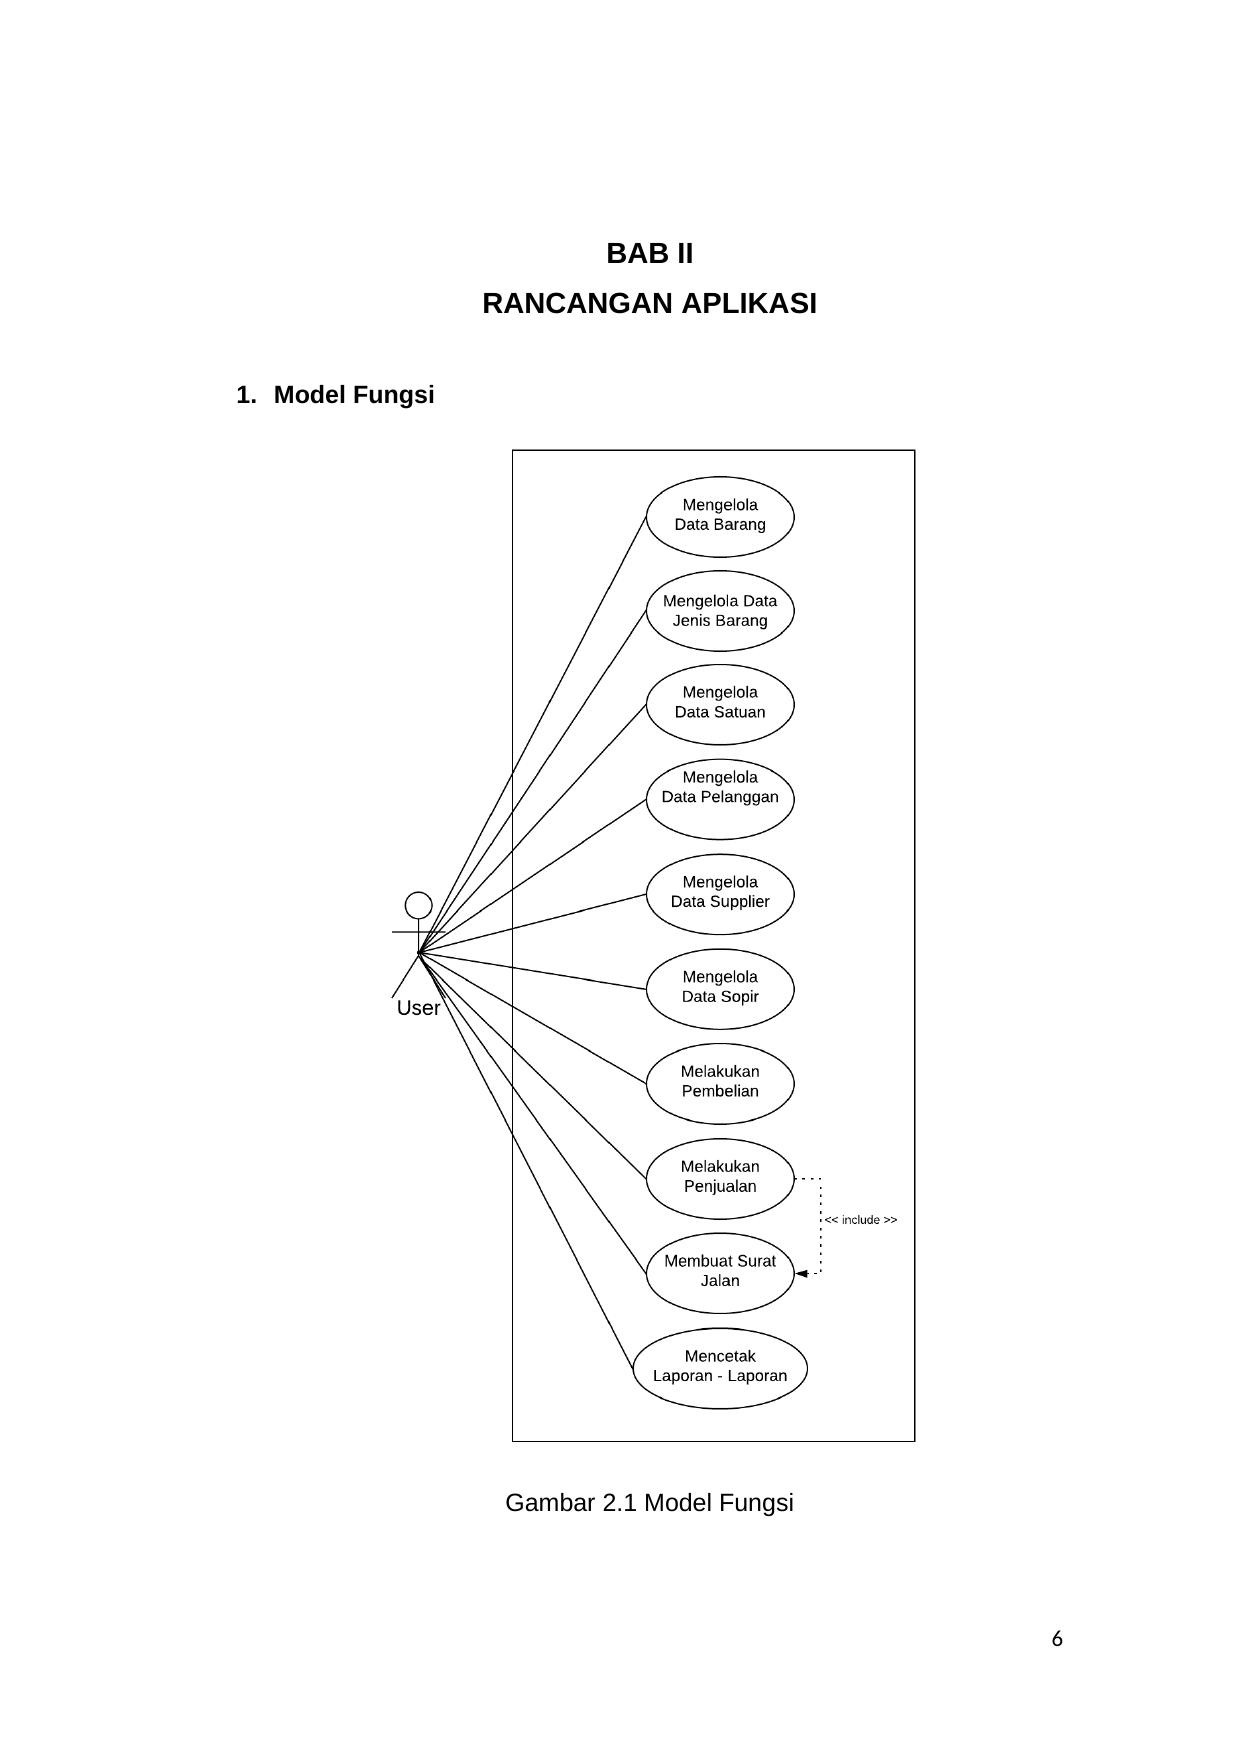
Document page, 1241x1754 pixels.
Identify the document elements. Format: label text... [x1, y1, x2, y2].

text RANCANGAN APLIKASI [236, 287, 1063, 320]
picture [311, 423, 968, 1468]
text Gambar 2.1 Model Fungsi [236, 1488, 1063, 1516]
subtitle BAB II [236, 236, 1063, 270]
